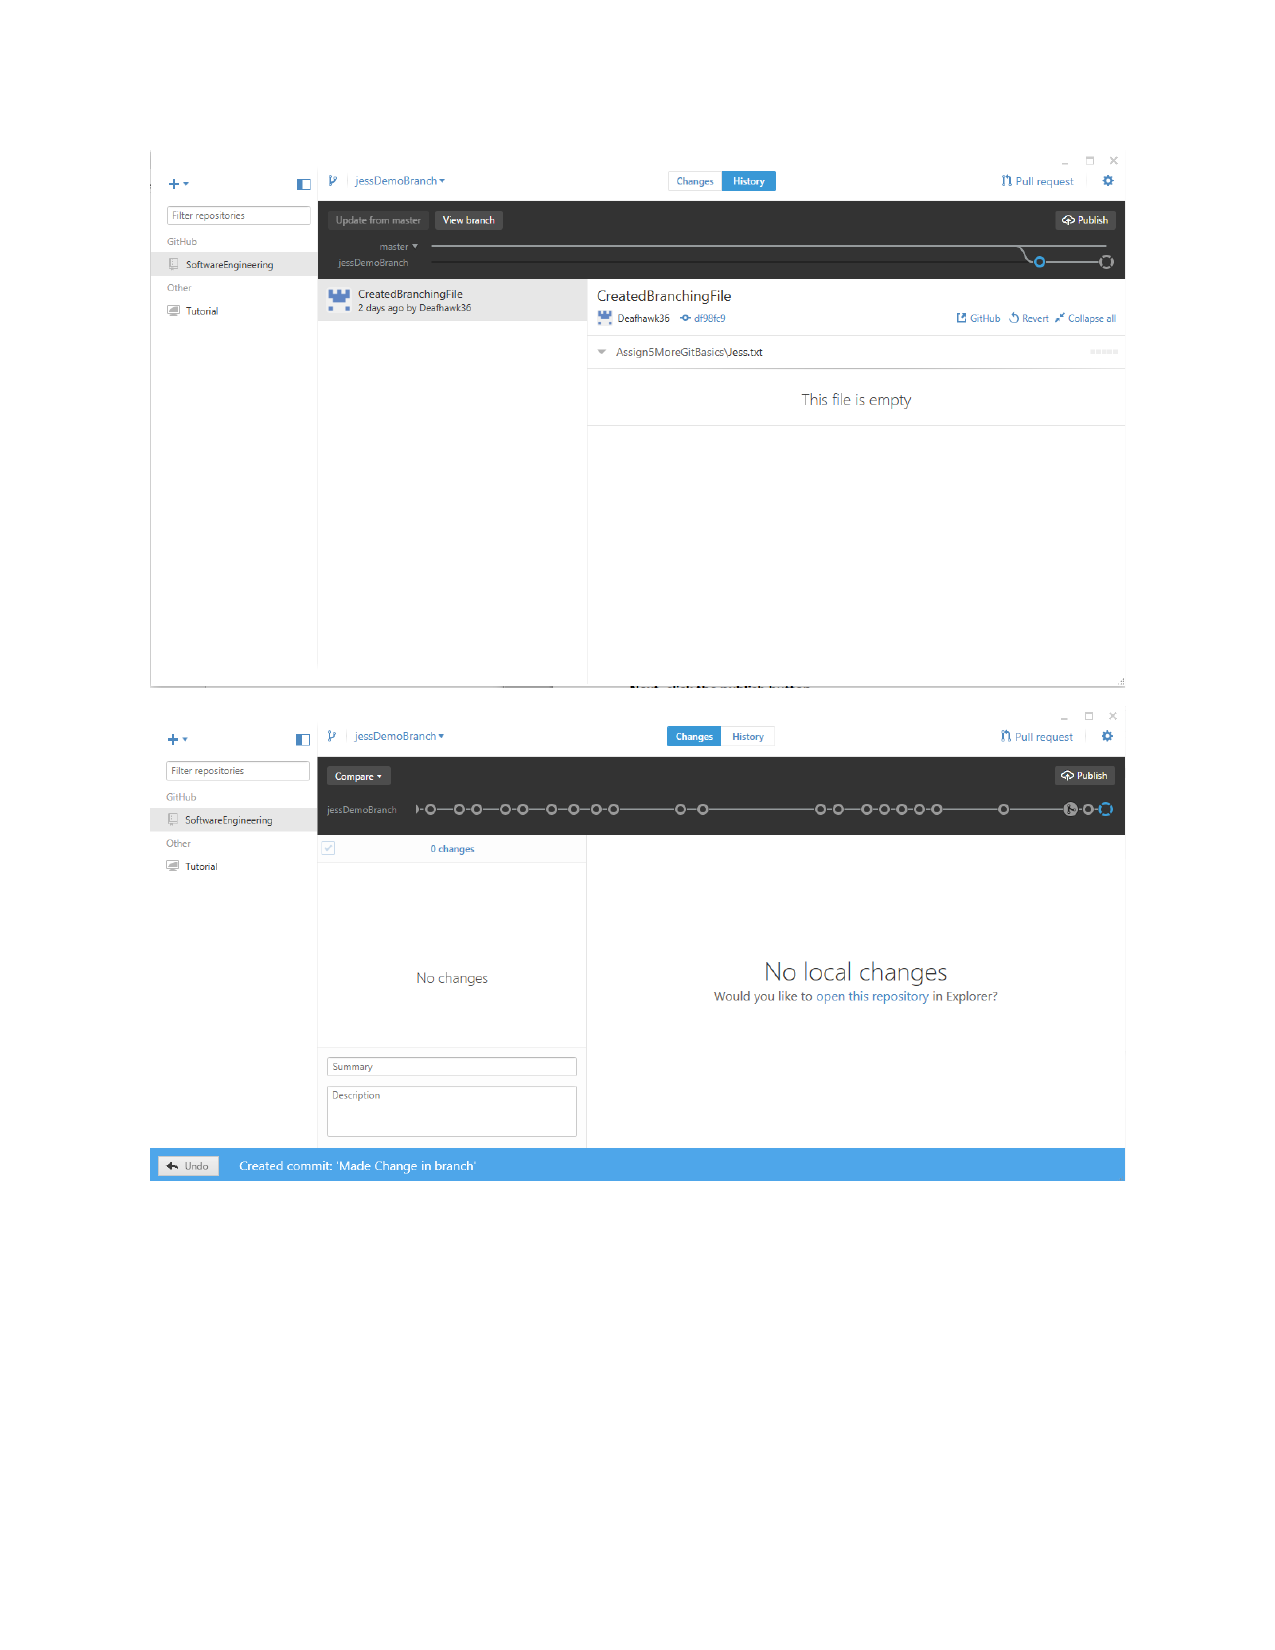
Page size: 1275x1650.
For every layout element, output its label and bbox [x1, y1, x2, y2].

picture [150, 706, 1125, 1181]
picture [150, 150, 1125, 688]
